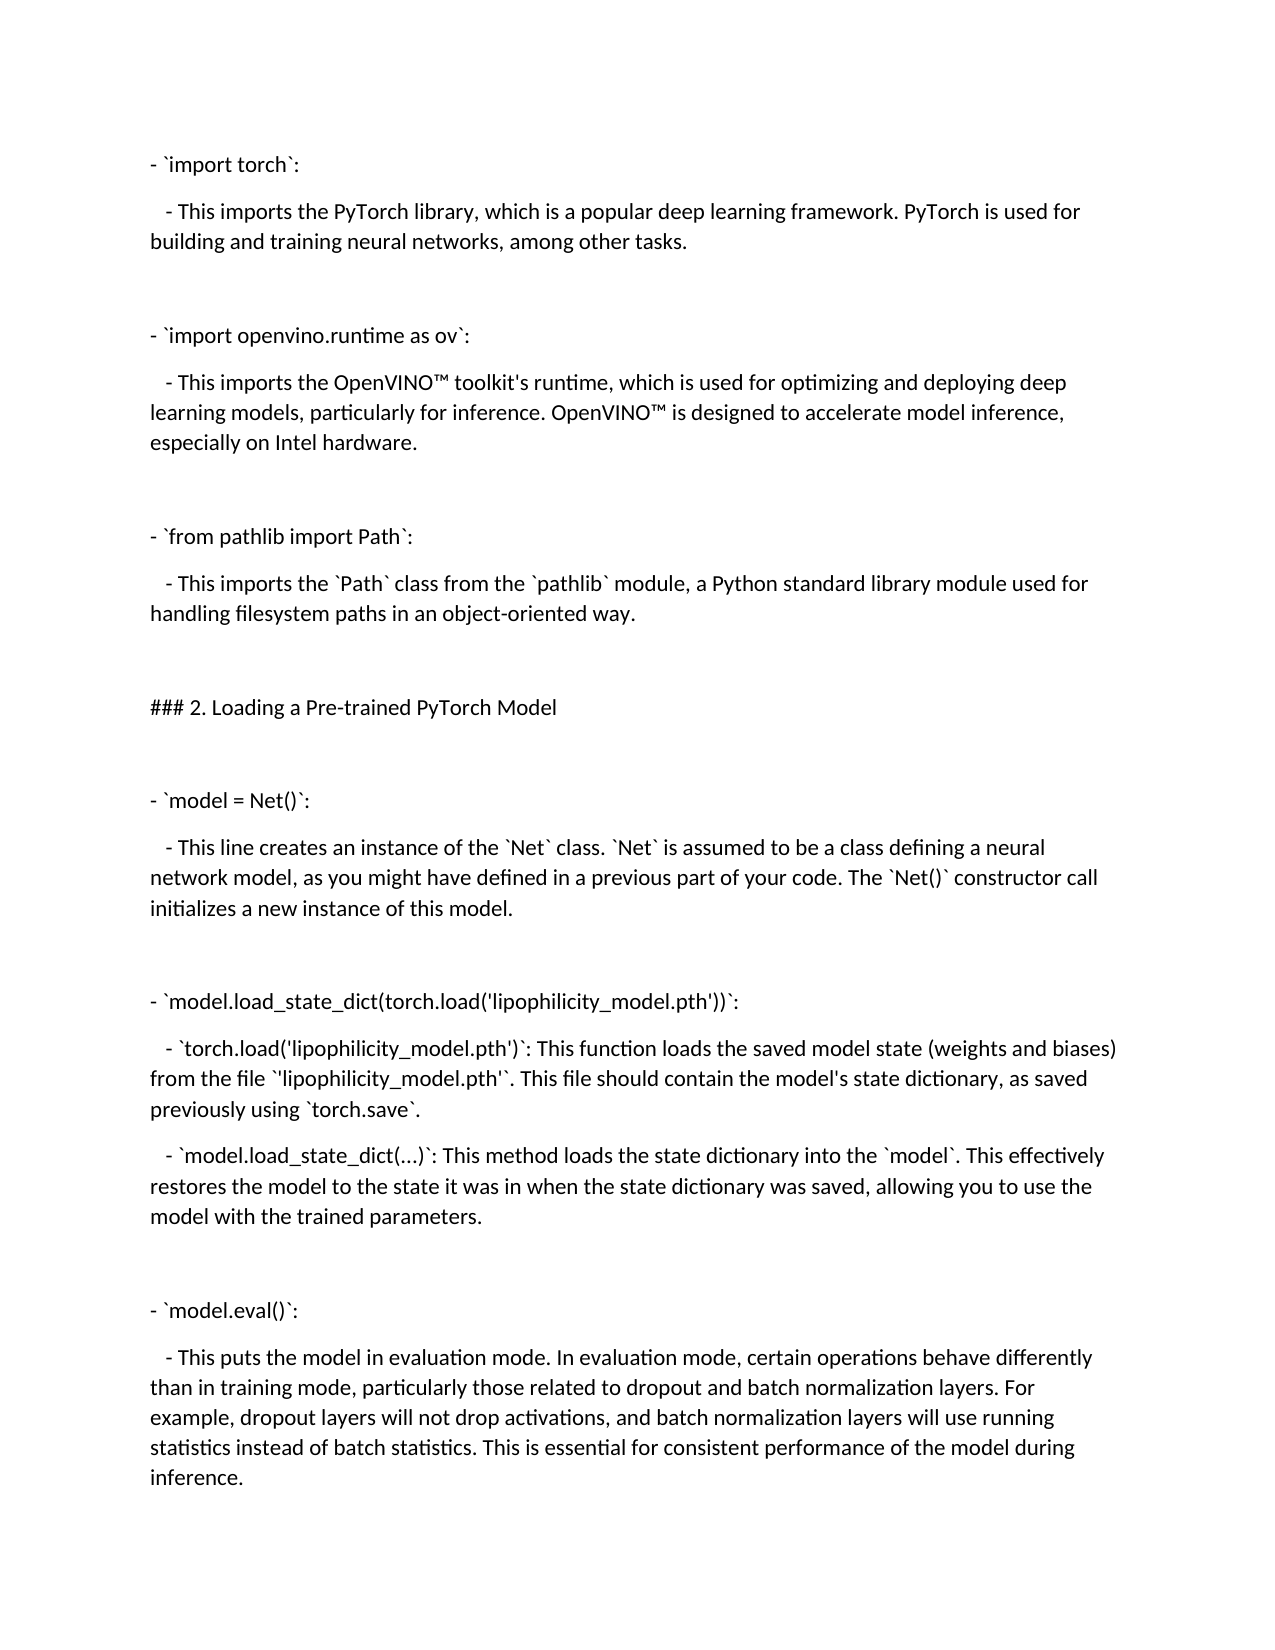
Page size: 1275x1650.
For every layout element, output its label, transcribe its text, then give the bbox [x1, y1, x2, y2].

text - `model = Net()`: [150, 786, 1125, 814]
text - This line creates an instance of the `Net` class. `Net` is assumed to be a class defining a neural network model, as you might have defined in a previous part of your code. The `Net()` constructor call initializes a new instance of this model. [150, 833, 1125, 922]
text - This imports the `Path` class from the `pathlib` module, a Python standard library module used for handling filesystem paths in an object-oriented way. [150, 569, 1125, 627]
text - `model.load_state_dict(...)`: This method loads the state dictionary into the `model`. This effectively restores the model to the state it was in when the state dictionary was saved, allowing you to use the model with the trained parameters. [150, 1142, 1125, 1230]
text - This imports the PyTorch library, which is a popular deep learning framework. PyTorch is used for building and training neural networks, among other tasks. [150, 197, 1125, 255]
text - `import torch`: [150, 150, 1125, 178]
text - `model.load_state_dict(torch.load('lipophilicity_model.pth'))`: [150, 987, 1125, 1016]
text - `torch.load('lipophilicity_model.pth')`: This function loads the saved model state (weights and biases) from the file `'lipophilicity_model.pth'`. This file should contain the model's state dictionary, as saved previously using `torch.save`. [150, 1034, 1125, 1123]
text - `model.eval()`: [150, 1296, 1125, 1324]
text ### 2. Loading a Pre-trained PyTorch Model [150, 693, 1125, 721]
text - This puts the model in evaluation mode. In evaluation mode, certain operations behave differently than in training mode, particularly those related to dropout and batch normalization layers. For example, dropout layers will not drop activations, and batch normalization layers will use running statistics instead of batch statistics. This is essential for consistent performance of the model during inference. [150, 1343, 1125, 1492]
text - This imports the OpenVINO™ toolkit's runtime, which is used for optimizing and deploying deep learning models, particularly for inference. OpenVINO™ is designed to accelerate model inference, especially on Intel hardware. [150, 368, 1125, 456]
text - `from pathlib import Path`: [150, 522, 1125, 550]
text - `import openvino.runtime as ov`: [150, 321, 1125, 349]
